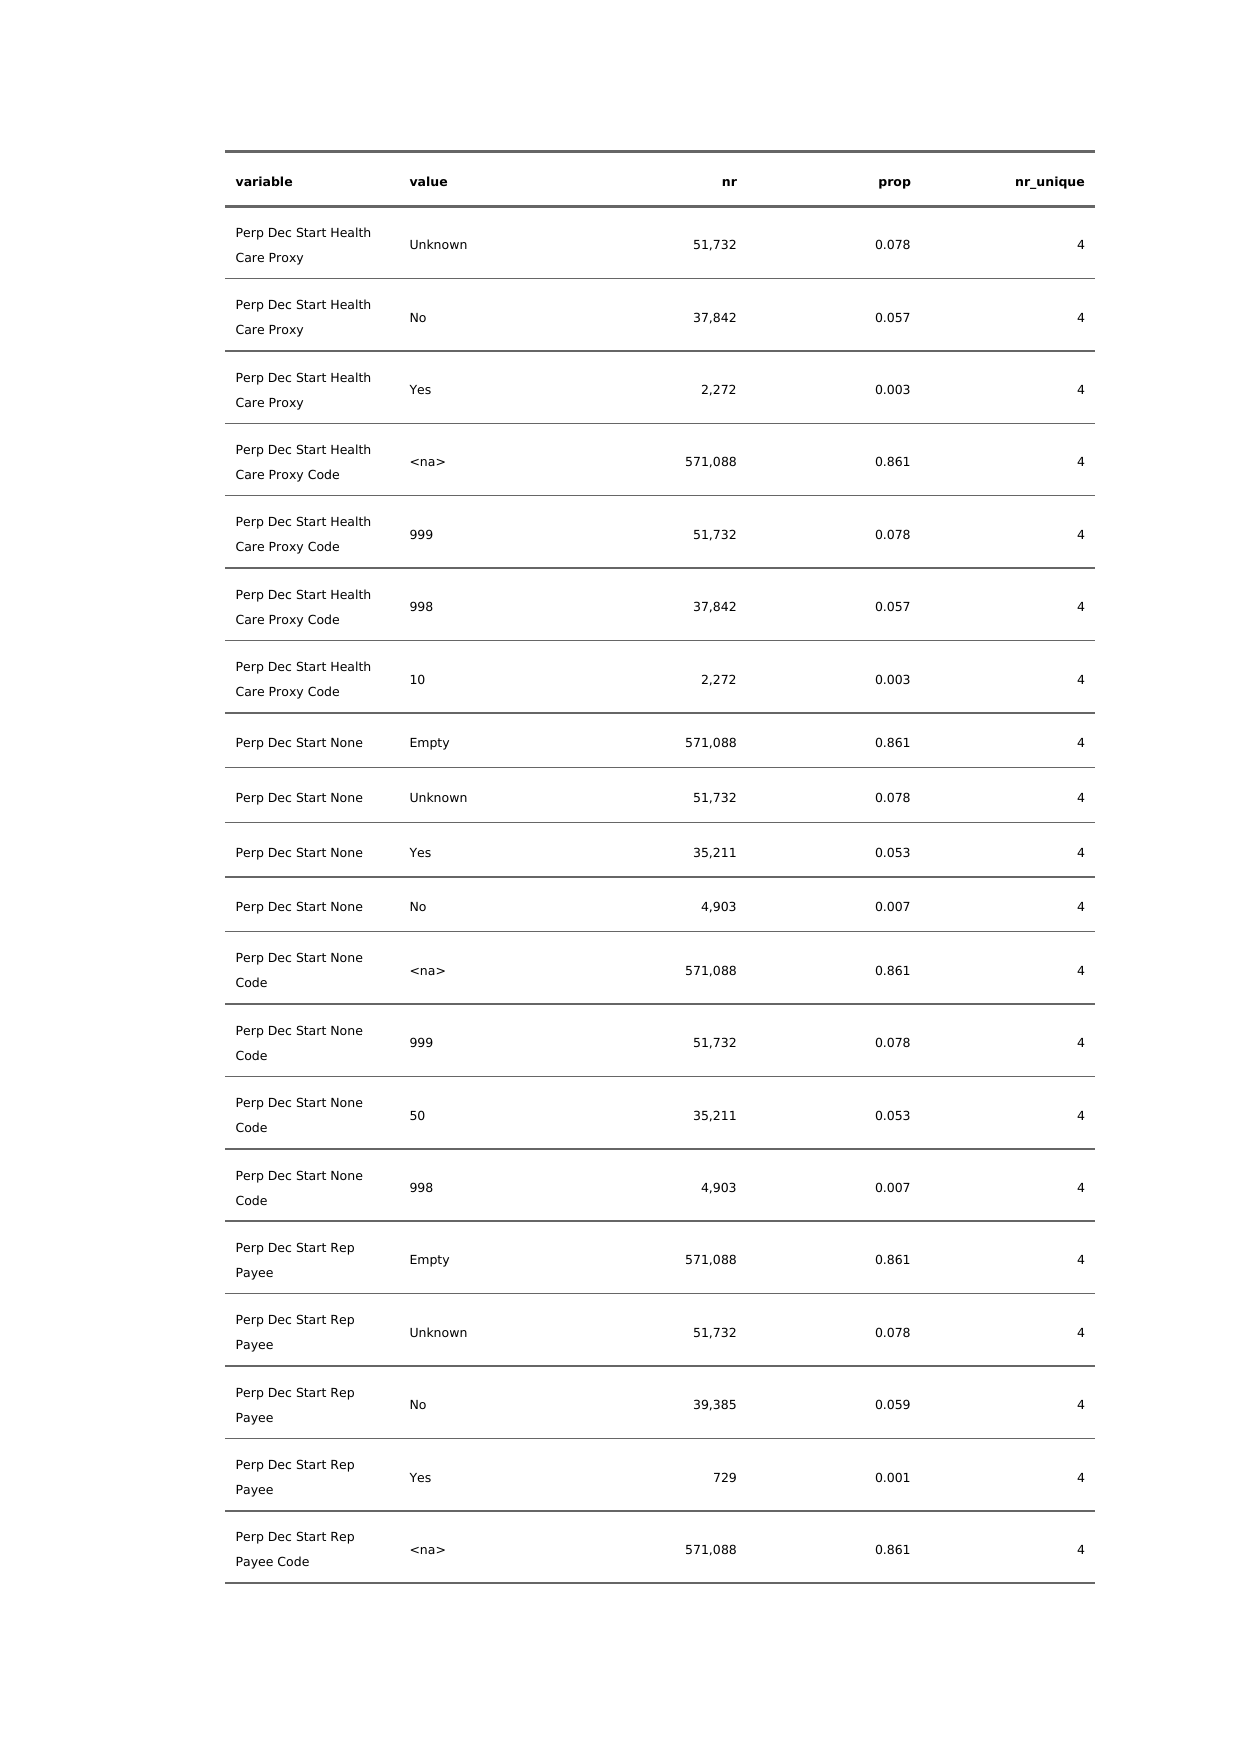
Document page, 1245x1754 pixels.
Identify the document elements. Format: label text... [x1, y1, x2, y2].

table_cell 571,088 [573, 1512, 747, 1582]
table_cell Empty [399, 714, 573, 767]
table_cell 999 [399, 496, 573, 567]
table_cell Perp Dec Start Rep Payee [225, 1294, 399, 1365]
table_cell Yes [399, 823, 573, 876]
table_cell 0.078 [747, 208, 921, 278]
table_cell 51,732 [573, 1005, 747, 1076]
table_cell 0.057 [747, 279, 921, 350]
table_cell 51,732 [573, 1294, 747, 1365]
table_cell 4 [921, 1367, 1095, 1437]
table_header nr [573, 153, 747, 205]
table_cell Empty [399, 1222, 573, 1293]
table_cell 51,732 [573, 496, 747, 567]
table_cell 571,088 [573, 1222, 747, 1293]
table_cell Perp Dec Start Health Care Proxy Code [225, 496, 399, 567]
table_cell No [399, 878, 573, 931]
table_cell Perp Dec Start None Code [225, 1077, 399, 1148]
table_cell 998 [399, 1150, 573, 1220]
table_cell Perp Dec Start None [225, 714, 399, 767]
table_cell Unknown [399, 768, 573, 821]
table_cell 4 [921, 823, 1095, 876]
table_cell 571,088 [573, 424, 747, 495]
table_cell 4 [921, 569, 1095, 639]
table_cell 571,088 [573, 714, 747, 767]
table_cell Perp Dec Start Health Care Proxy [225, 352, 399, 422]
table_cell 51,732 [573, 208, 747, 278]
table_cell 0.078 [747, 768, 921, 821]
table_cell 35,211 [573, 1077, 747, 1148]
table_cell 4 [921, 208, 1095, 278]
table_cell 0.861 [747, 1222, 921, 1293]
table_cell 0.861 [747, 424, 921, 495]
table_cell 0.001 [747, 1439, 921, 1510]
table_cell 0.861 [747, 1512, 921, 1582]
table_cell No [399, 279, 573, 350]
table_cell Unknown [399, 1294, 573, 1365]
table_cell 4 [921, 1294, 1095, 1365]
table_cell 4 [921, 1005, 1095, 1076]
table_cell 4 [921, 424, 1095, 495]
table_cell 35,211 [573, 823, 747, 876]
table_cell 37,842 [573, 279, 747, 350]
table_cell 4 [921, 496, 1095, 567]
table_cell 4 [921, 1150, 1095, 1220]
table_cell 998 [399, 569, 573, 639]
table_cell 0.003 [747, 352, 921, 422]
table_cell 4 [921, 1512, 1095, 1582]
table_cell 0.078 [747, 496, 921, 567]
table_cell 0.861 [747, 714, 921, 767]
table_cell Yes [399, 1439, 573, 1510]
table_cell 4,903 [573, 878, 747, 931]
table_cell Yes [399, 352, 573, 422]
table_cell 4 [921, 352, 1095, 422]
table_cell 729 [573, 1439, 747, 1510]
table_cell 0.003 [747, 641, 921, 712]
table_cell 0.078 [747, 1294, 921, 1365]
table_header variable [225, 153, 399, 205]
table_cell 4 [921, 641, 1095, 712]
table_cell Perp Dec Start None Code [225, 932, 399, 1003]
table_cell 0.053 [747, 823, 921, 876]
table_cell 0.057 [747, 569, 921, 639]
table_cell 39,385 [573, 1367, 747, 1437]
table_cell 2,272 [573, 641, 747, 712]
table_cell 4 [921, 1222, 1095, 1293]
table_header value [399, 153, 573, 205]
table_cell Perp Dec Start Health Care Proxy Code [225, 641, 399, 712]
table_cell 0.007 [747, 878, 921, 931]
table_cell 51,732 [573, 768, 747, 821]
table_cell Perp Dec Start None Code [225, 1005, 399, 1076]
table_cell <na> [399, 932, 573, 1003]
table_cell No [399, 1367, 573, 1437]
table_cell Perp Dec Start Health Care Proxy Code [225, 569, 399, 639]
table_cell 50 [399, 1077, 573, 1148]
table_cell Perp Dec Start Health Care Proxy Code [225, 424, 399, 495]
table_cell Unknown [399, 208, 573, 278]
table_cell 4 [921, 714, 1095, 767]
table_cell Perp Dec Start Rep Payee [225, 1367, 399, 1437]
table_header nr_unique [921, 153, 1095, 205]
table_cell 0.059 [747, 1367, 921, 1437]
table_cell 2,272 [573, 352, 747, 422]
table_cell <na> [399, 1512, 573, 1582]
table_cell 4 [921, 1077, 1095, 1148]
table_cell 10 [399, 641, 573, 712]
table_cell 999 [399, 1005, 573, 1076]
table_cell 571,088 [573, 932, 747, 1003]
table_cell 4,903 [573, 1150, 747, 1220]
table_cell Perp Dec Start Health Care Proxy [225, 279, 399, 350]
table_cell Perp Dec Start Health Care Proxy [225, 208, 399, 278]
table_cell 0.053 [747, 1077, 921, 1148]
table_cell 0.078 [747, 1005, 921, 1076]
table_cell 4 [921, 279, 1095, 350]
table_cell 4 [921, 878, 1095, 931]
table_cell 0.861 [747, 932, 921, 1003]
table_cell Perp Dec Start Rep Payee Code [225, 1512, 399, 1582]
table_cell <na> [399, 424, 573, 495]
table_cell 4 [921, 1439, 1095, 1510]
table_cell Perp Dec Start Rep Payee [225, 1222, 399, 1293]
table_cell 4 [921, 768, 1095, 821]
table_cell Perp Dec Start None [225, 768, 399, 821]
table_cell 37,842 [573, 569, 747, 639]
table_cell Perp Dec Start None Code [225, 1150, 399, 1220]
table_header prop [747, 153, 921, 205]
table_cell 0.007 [747, 1150, 921, 1220]
table_cell 4 [921, 932, 1095, 1003]
table_cell Perp Dec Start None [225, 878, 399, 931]
table_cell Perp Dec Start None [225, 823, 399, 876]
table_cell Perp Dec Start Rep Payee [225, 1439, 399, 1510]
